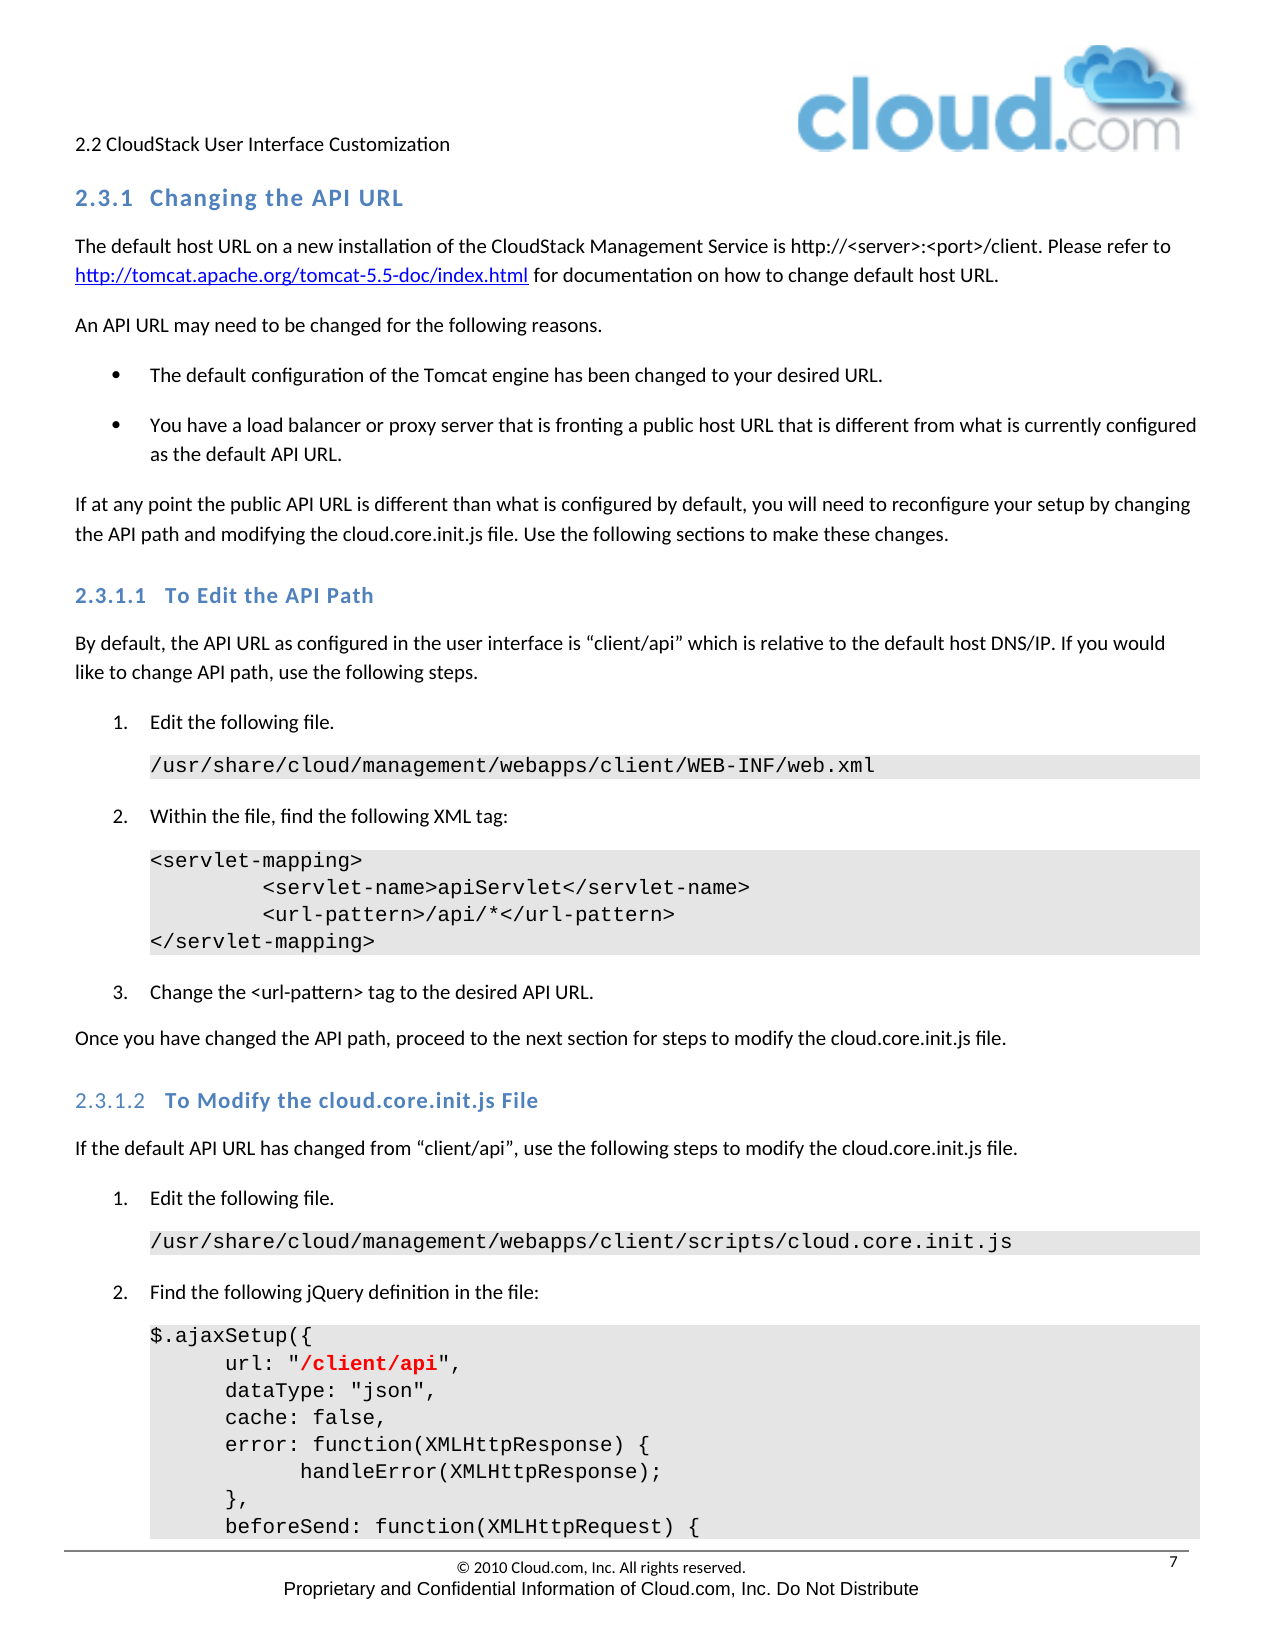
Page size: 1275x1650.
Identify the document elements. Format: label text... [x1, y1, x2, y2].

list Change the <url-pattern> tag to the desired API URL. [112, 979, 1200, 1005]
text <url-pattern>/api/*</url-pattern> [150, 904, 1200, 928]
list Edit the following file. [112, 709, 1200, 734]
list The default configuration of the Tomcat engine has been changed to your desired URL. [112, 362, 1200, 388]
text $.ajaxSetup({ [150, 1325, 1200, 1349]
text beforeSend: function(XMLHttpRequest) { [150, 1516, 1200, 1539]
list You have a load balancer or proxy server that is fronting a public host URL that is different from what is currently configured as the default API URL. [112, 412, 1200, 467]
subtitle To Edit the API Path [75, 581, 1200, 609]
text </servlet-mapping> [150, 931, 1200, 955]
text <servlet-name>apiServlet</servlet-name> [150, 877, 1200, 901]
subtitle To Modify the cloud.core.init.js File [75, 1086, 1200, 1114]
list Edit the following file. [112, 1185, 1200, 1210]
text /usr/share/cloud/management/webapps/client/scripts/cloud.core.init.js [150, 1231, 1200, 1255]
text Once you have changed the API path, proceed to the next section for steps to modify the cloud.core.init.js file. [75, 1026, 1200, 1051]
text If the default API URL has changed from “client/api”, use the following steps to modify the cloud.core.init.js file. [75, 1135, 1200, 1160]
text url: "/client/api", [150, 1352, 1200, 1376]
list Within the file, find the following XML tag: [112, 803, 1200, 829]
text cache: false, [150, 1407, 1200, 1431]
text By default, the API URL as configured in the user interface is “client/api” which is relative to the default host DNS/IP. If you would like to change API path, use the following steps. [75, 630, 1200, 684]
text dataType: "json", [150, 1380, 1200, 1403]
text An API URL may need to be changed for the following reasons. [75, 312, 1200, 338]
picture [797, 45, 1200, 152]
text /usr/share/cloud/management/webapps/client/WEB-INF/web.xml [150, 755, 1200, 779]
subtitle Changing the API URL [75, 182, 1200, 212]
text If at any point the public API URL is different than what is configured by default, you will need to reconfigure your setup by changing the API path and modifying the cloud.core.init.js file. Use the following sections to make these changes. [75, 492, 1200, 546]
text handleError(XMLHttpResponse); [150, 1461, 1200, 1485]
text The default host URL on a new installation of the CloudStack Management Service is http://<server>:<port>/client. Please refer to http://tomcat.apache.org/tomcat-5.5-doc/index.html for documentation on how to change default host URL. [75, 233, 1200, 288]
text <servlet-mapping> [150, 850, 1200, 873]
text }, [150, 1488, 1200, 1512]
list Find the following jQuery definition in the file: [112, 1279, 1200, 1304]
text error: function(XMLHttpResponse) { [150, 1434, 1200, 1458]
